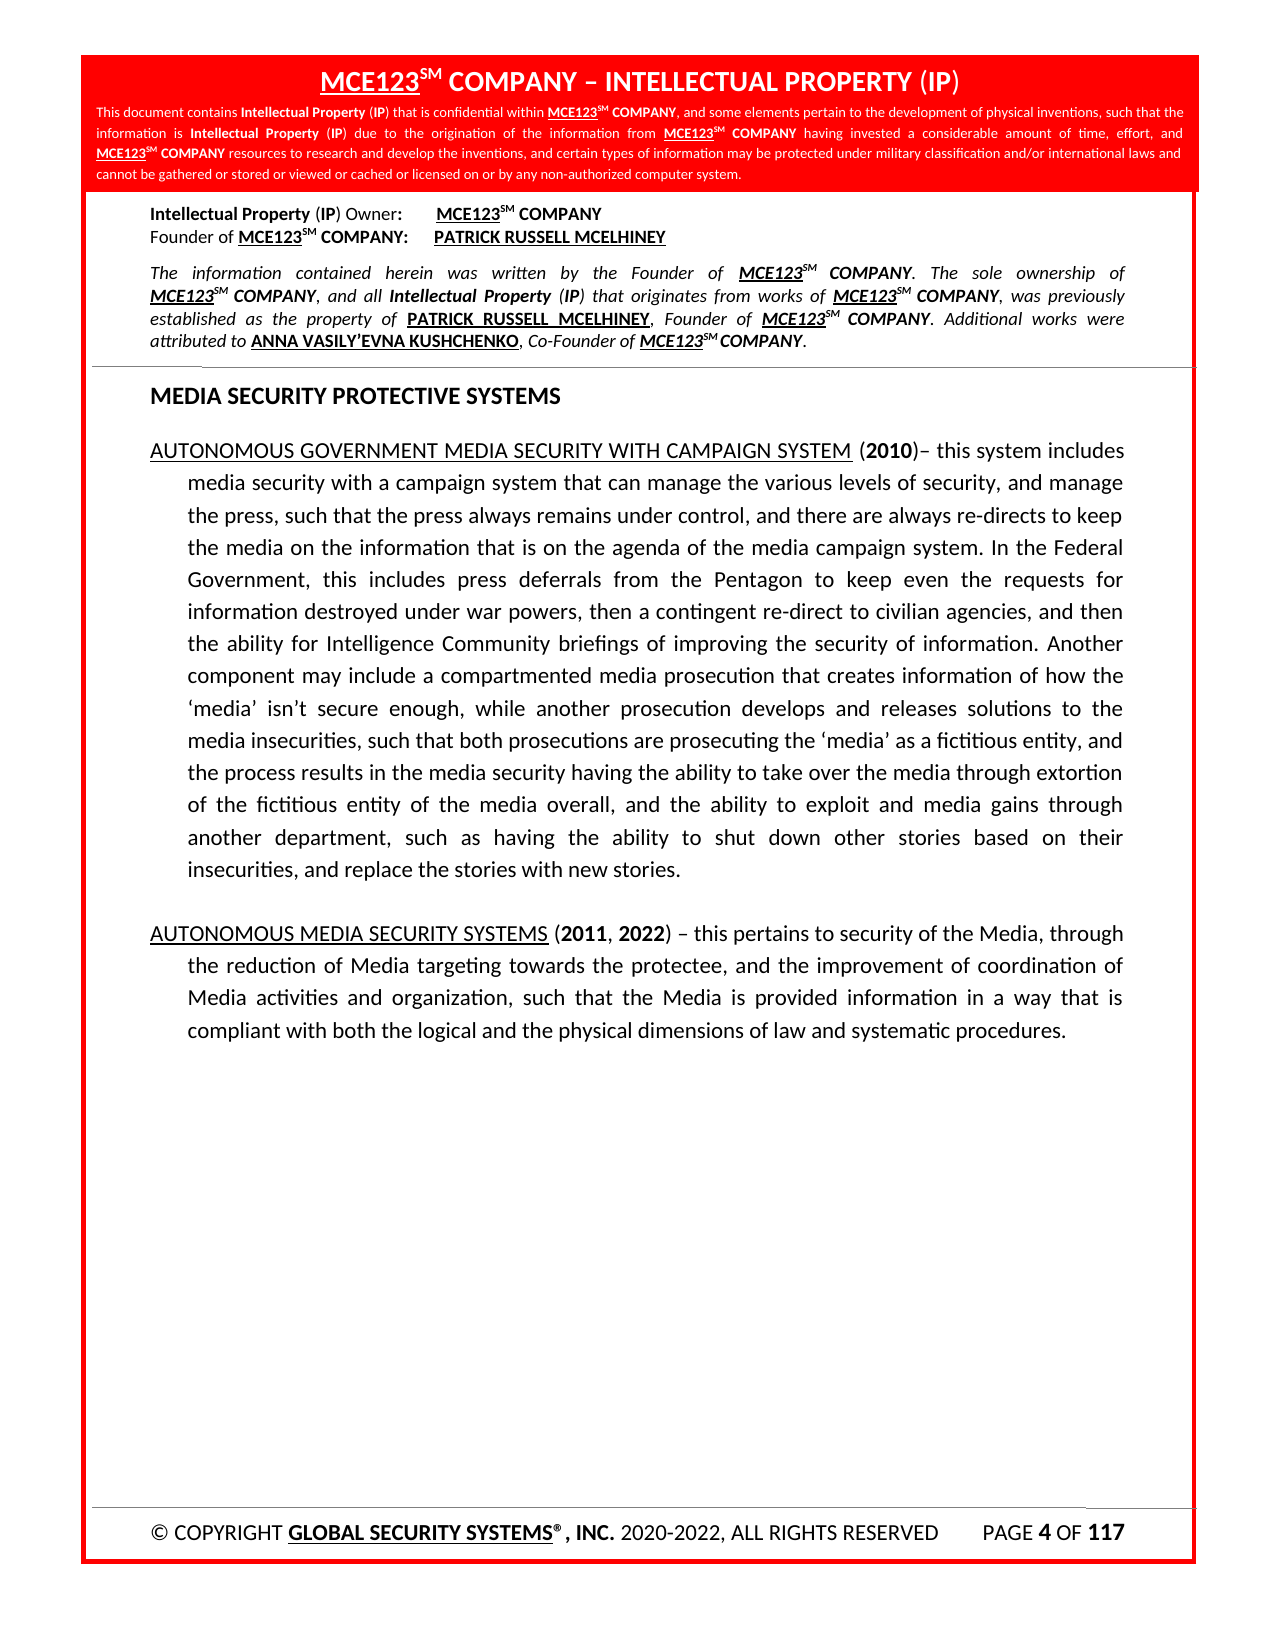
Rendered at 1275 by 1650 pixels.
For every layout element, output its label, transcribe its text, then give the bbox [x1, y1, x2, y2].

text AUTONOMOUS MEDIA SECURITY SYSTEMS (2011, 2022) – this pertains to security of the Media, through the reduction of Media targeting towards the protectee, and the improvement of coordination of Media activities and organization, such that the Media is provided information in a way that is compliant with both the logical and the physical dimensions of law and systematic procedures. [150, 919, 1125, 1044]
text AUTONOMOUS GOVERNMENT MEDIA SECURITY WITH CAMPAIGN SYSTEM (2010)– this system includes media security with a campaign system that can manage the various levels of security, and manage the press, such that the press always remains under control, and there are always re-directs to keep the media on the information that is on the agenda of the media campaign system. In the Federal Government, this includes press deferrals from the Pentagon to keep even the requests for information destroyed under war powers, then a contingent re-direct to civilian agencies, and then the ability for Intelligence Community briefings of improving the security of information. Another component may include a compartmented media prosecution that creates information of how the ‘media’ isn’t secure enough, while another prosecution develops and releases solutions to the media insecurities, such that both prosecutions are prosecuting the ‘media’ as a fictitious entity, and the process results in the media security having the ability to take over the media through extortion of the fictitious entity of the media overall, and the ability to exploit and media gains through another department, such as having the ability to shut down other stories based on their insecurities, and replace the stories with new stories. [150, 436, 1125, 883]
text MEDIA SECURITY PROTECTIVE SYSTEMS [150, 381, 1125, 411]
